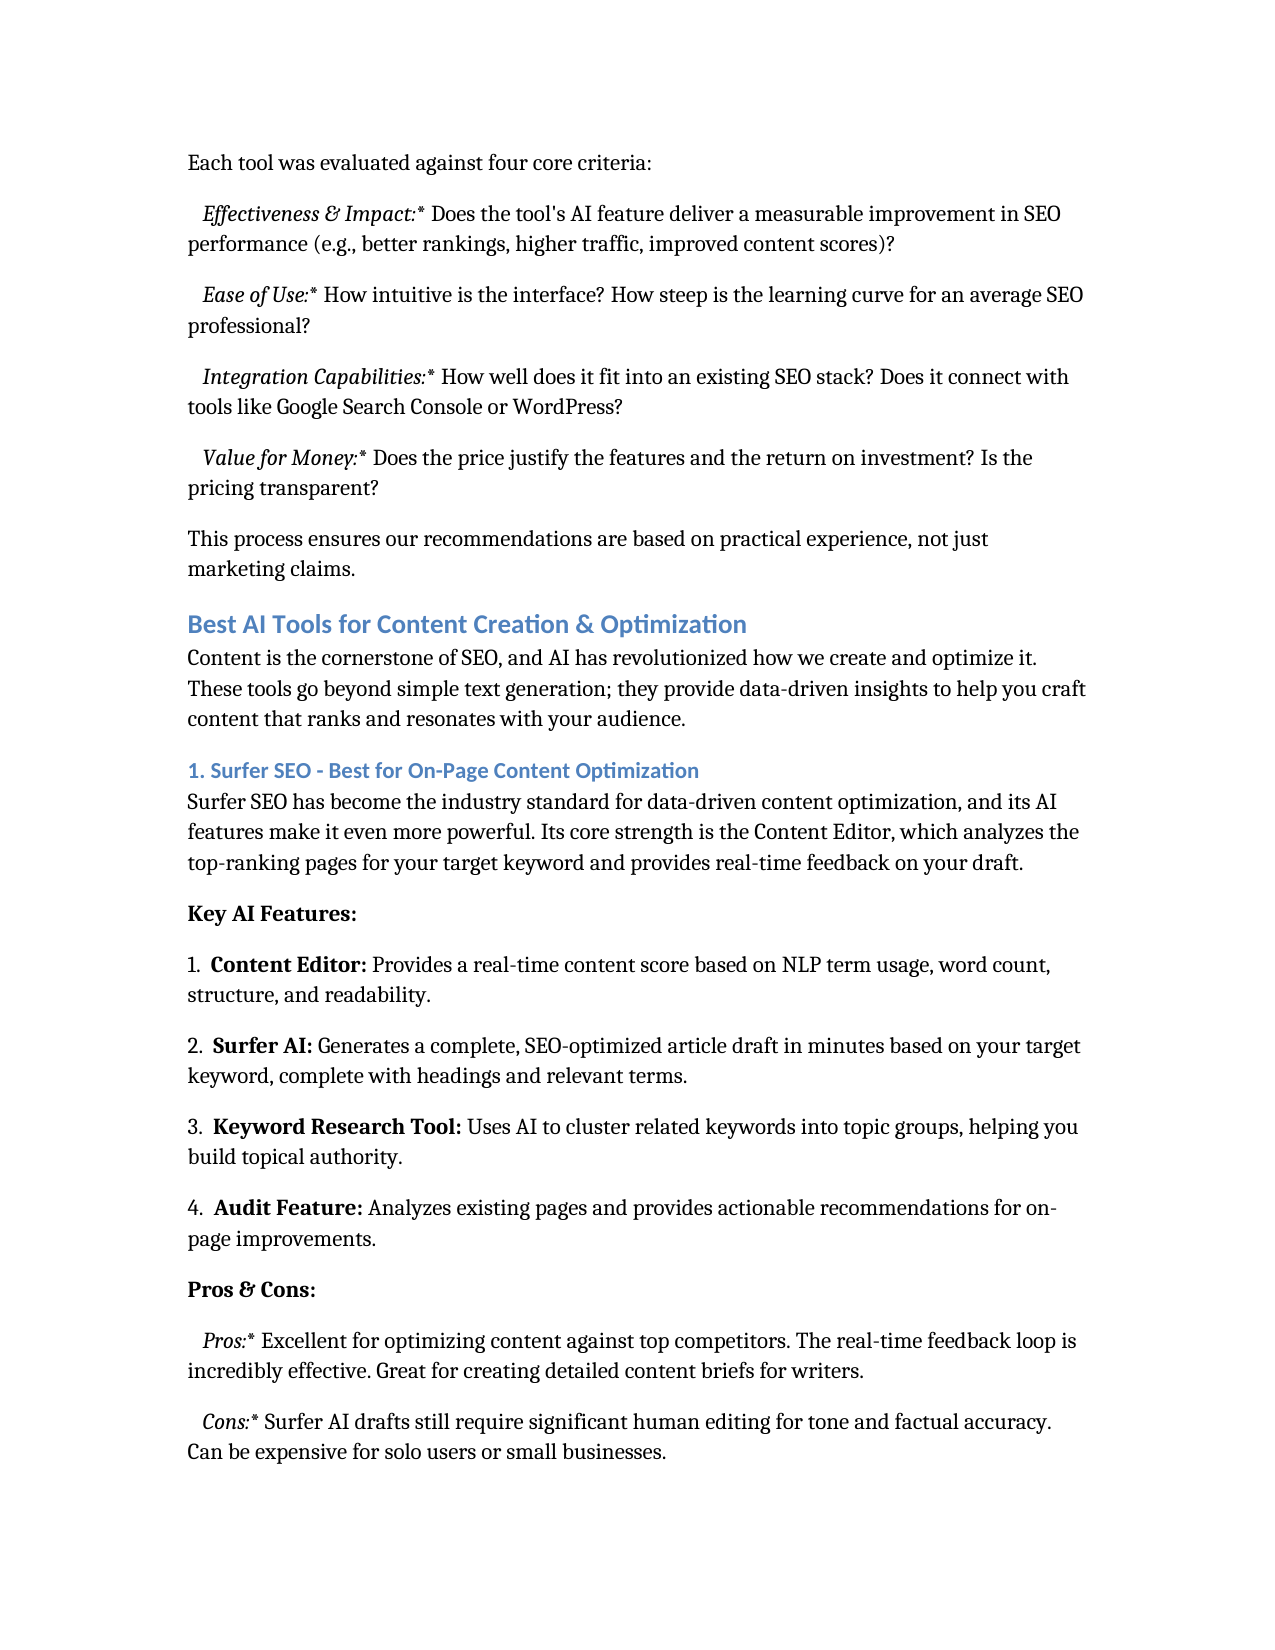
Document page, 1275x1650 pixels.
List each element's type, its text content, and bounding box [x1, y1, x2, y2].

text Surfer SEO has become the industry standard for data-driven content optimization, and its AI features make it even more powerful. Its core strength is the Content Editor, which analyzes the top-ranking pages for your target keyword and provides real-time feedback on your draft. [187, 789, 1087, 876]
text Content is the cornerstone of SEO, and AI has revolutionized how we create and optimize it. These tools go beyond simple text generation; they provide data-driven insights to help you craft content that ranks and resonates with your audience. [187, 645, 1087, 732]
subtitle Best AI Tools for Content Creation & Optimization [187, 607, 1087, 640]
text This process ensures our recommendations are based on practical experience, not just marketing claims. [187, 526, 1087, 583]
text 3. Keyword Research Tool: Uses AI to cluster related keywords into topic groups, helping you build topical authority. [187, 1114, 1087, 1170]
text 1. Content Editor: Provides a real-time content score based on NLP term usage, word count, structure, and readability. [187, 951, 1087, 1008]
subtitle 1. Surfer SEO - Best for On-Page Content Optimization [187, 757, 1087, 785]
text Pros & Cons: [187, 1276, 1087, 1303]
text Ease of Use:* How intuitive is the interface? How steep is the learning curve for an average SEO professional? [187, 282, 1087, 339]
text Key AI Features: [187, 900, 1087, 927]
text 4. Audit Feature: Analyzes existing pages and provides actionable recommendations for on-page improvements. [187, 1195, 1087, 1252]
text 2. Surfer AI: Generates a complete, SEO-optimized article draft in minutes based on your target keyword, complete with headings and relevant terms. [187, 1033, 1087, 1089]
text Effectiveness & Impact:* Does the tool's AI feature deliver a measurable improvement in SEO performance (e.g., better rankings, higher traffic, improved content scores)? [187, 201, 1087, 258]
text Value for Money:* Does the price justify the features and the return on investment? Is the pricing transparent? [187, 445, 1087, 501]
text Integration Capabilities:* How well does it fit into an existing SEO stack? Does it connect with tools like Google Search Console or WordPress? [187, 363, 1087, 420]
text Each tool was evaluated against four core criteria: [187, 150, 1087, 176]
text Pros:* Excellent for optimizing content against top competitors. The real-time feedback loop is incredibly effective. Great for creating detailed content briefs for writers. [187, 1327, 1087, 1384]
text Cons:* Surfer AI drafts still require significant human editing for tone and factual accuracy. Can be expensive for solo users or small businesses. [187, 1409, 1087, 1465]
